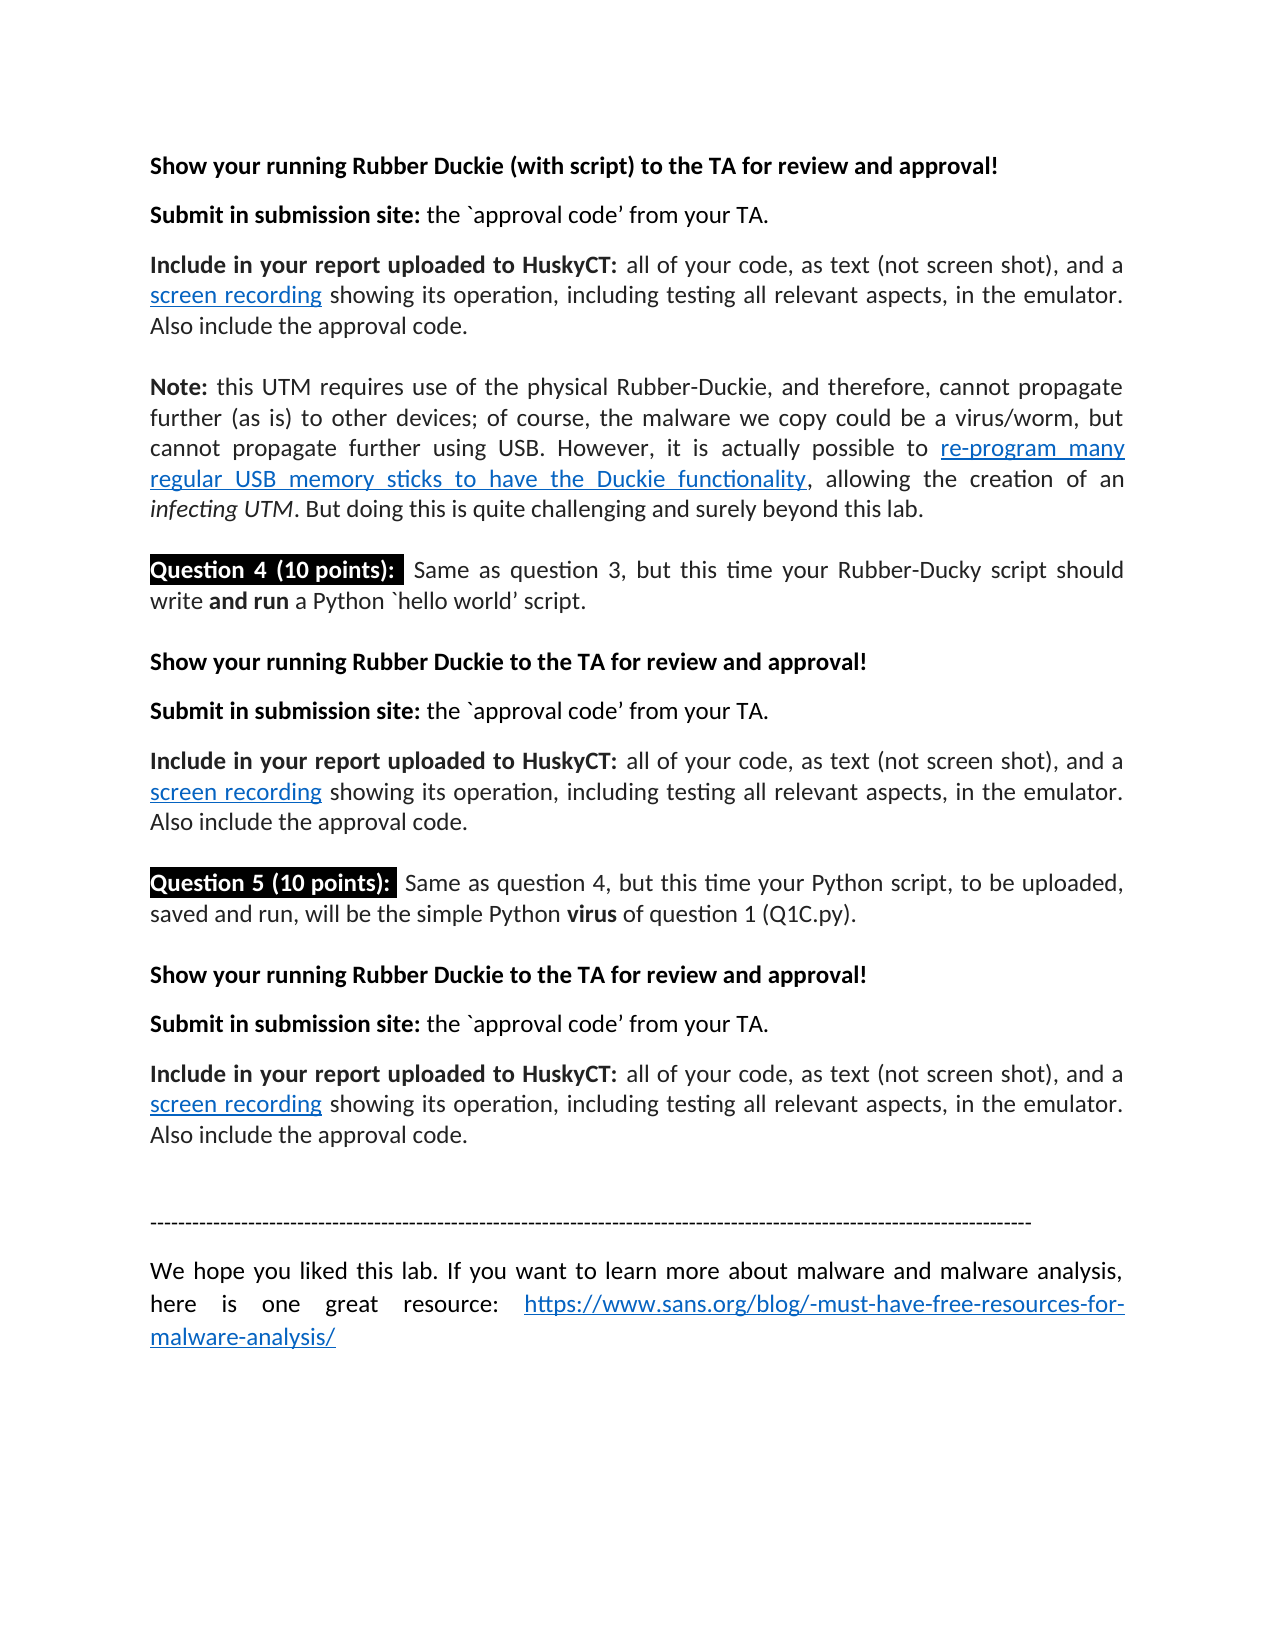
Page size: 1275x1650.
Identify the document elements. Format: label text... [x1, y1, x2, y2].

text Show your running Rubber Duckie to the TA for review and approval! [150, 959, 1125, 989]
text Submit in submission site: the `approval code’ from your TA. [150, 696, 1125, 726]
text Show your running Rubber Duckie to the TA for review and approval! [150, 646, 1125, 676]
text Include in your report uploaded to HuskyCT: all of your code, as text (not screen shot), and a screen recording showing its operation, including testing all relevant aspects, in the emulator. Also include the approval code. [150, 1058, 1125, 1149]
text Note: this UTM requires use of the physical Rubber-Duckie, and therefore, cannot propagate further (as is) to other devices; of course, the malware we copy could be a virus/worm, but cannot propagate further using USB. However, it is actually possible to re-program many regular USB memory sticks to have the Duckie functionality, allowing the creation of an infecting UTM. But doing this is quite challenging and surely beyond this lab. [150, 371, 1125, 524]
text ------------------------------------------------------------------------------------------------------------------------------ [150, 1208, 1125, 1236]
text Question 4 (10 points): Same as question 3, but this time your Rubber-Ducky script should write and run a Python `hello world’ script. [150, 554, 1125, 615]
text Submit in submission site: the `approval code’ from your TA. [150, 199, 1125, 230]
text Submit in submission site: the `approval code’ from your TA. [150, 1008, 1125, 1039]
text Show your running Rubber Duckie (with script) to the TA for review and approval! [150, 150, 1125, 181]
text Include in your report uploaded to HuskyCT: all of your code, as text (not screen shot), and a screen recording showing its operation, including testing all relevant aspects, in the emulator. Also include the approval code. [150, 249, 1125, 341]
text We hope you liked this lab. If you want to learn more about malware and malware analysis, here is one great resource: https://www.sans.org/blog/-must-have-free-resources-for-malware-analysis/ [150, 1255, 1125, 1351]
text Include in your report uploaded to HuskyCT: all of your code, as text (not screen shot), and a screen recording showing its operation, including testing all relevant aspects, in the emulator. Also include the approval code. [150, 745, 1125, 837]
text Question 5 (10 points): Same as question 4, but this time your Python script, to be uploaded, saved and run, will be the simple Python virus of question 1 (Q1C.py). [150, 867, 1125, 928]
